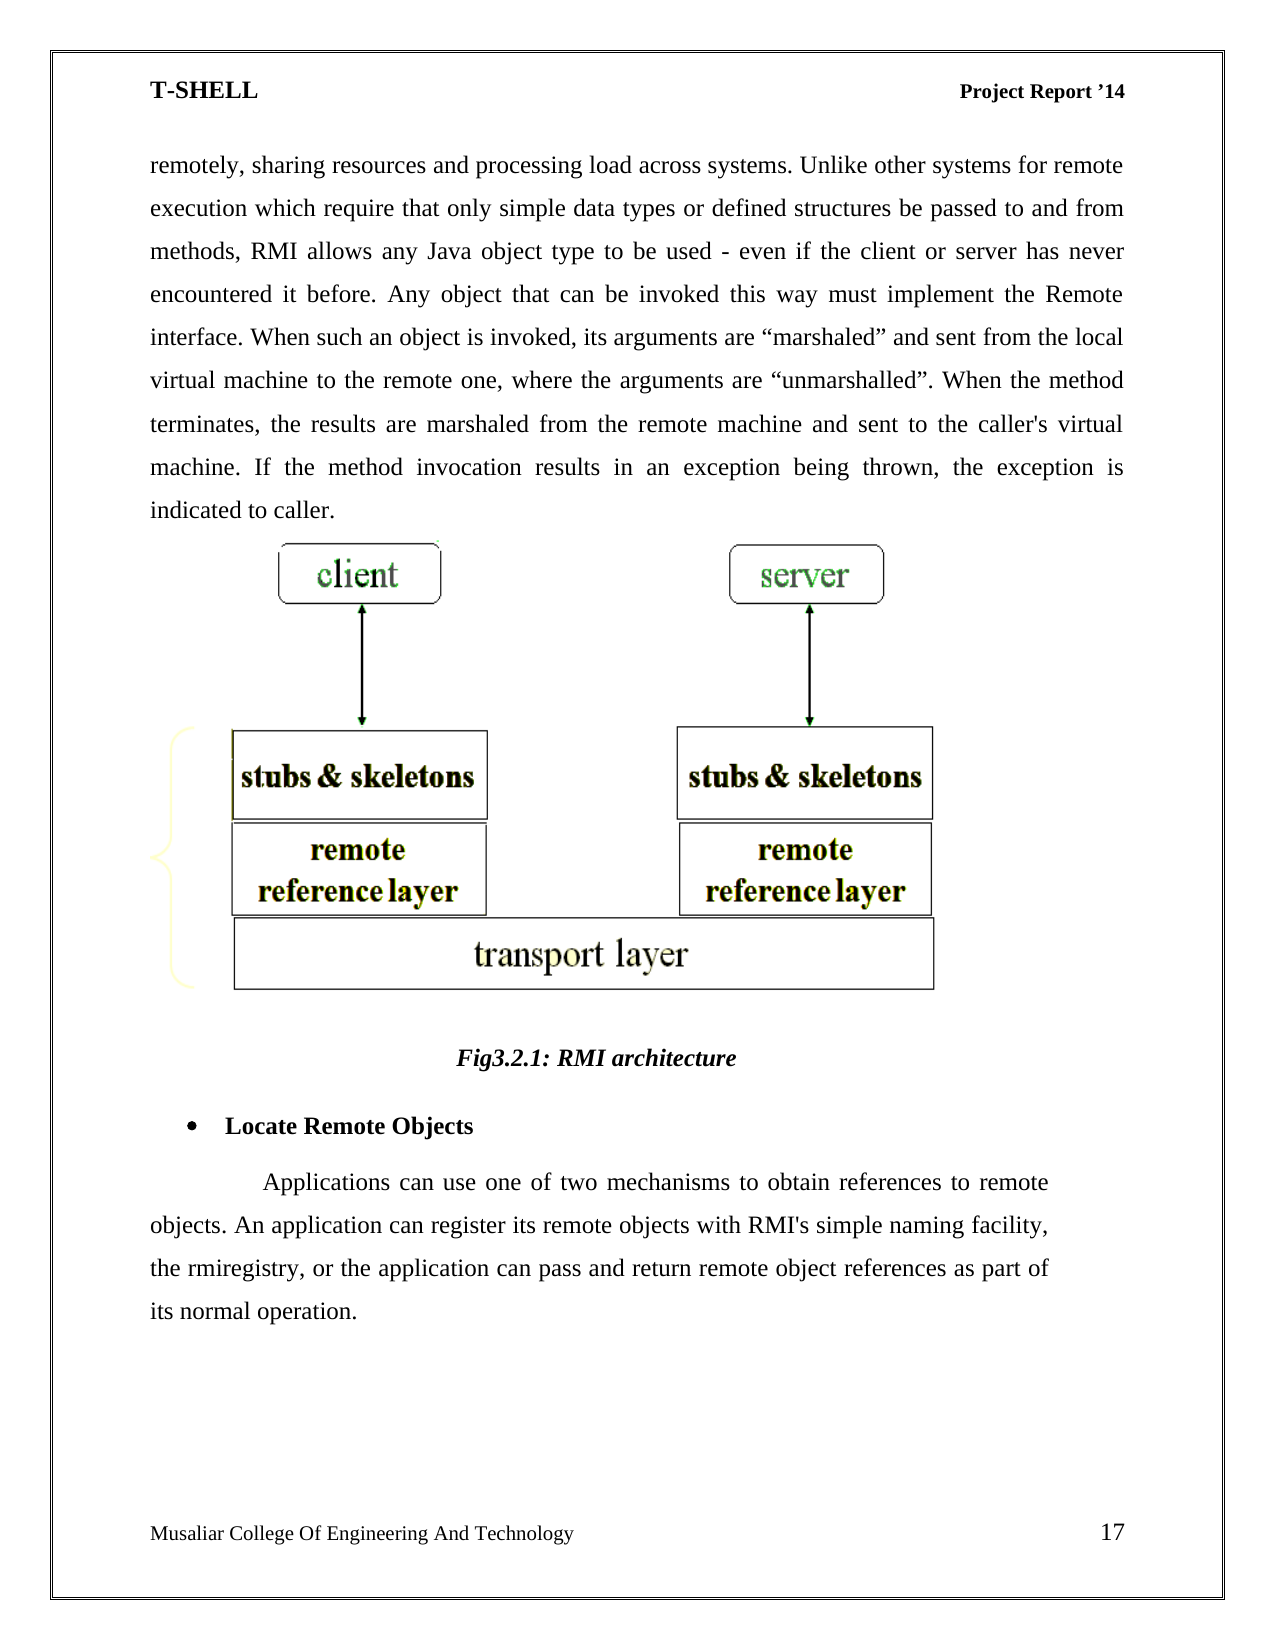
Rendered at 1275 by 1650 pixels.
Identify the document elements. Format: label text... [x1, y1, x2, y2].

text Applications can use one of two mechanisms to obtain references to remote objects. An application can register its remote objects with RMI's simple naming facility, the rmiregistry, or the application can pass and return remote object references as part of its normal operation. [150, 1167, 1050, 1325]
list Locate Remote Objects [187, 1111, 1125, 1140]
picture [150, 538, 988, 1029]
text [150, 150, 1125, 524]
text Fig3.2.1: RMI architecture [150, 1043, 1050, 1072]
